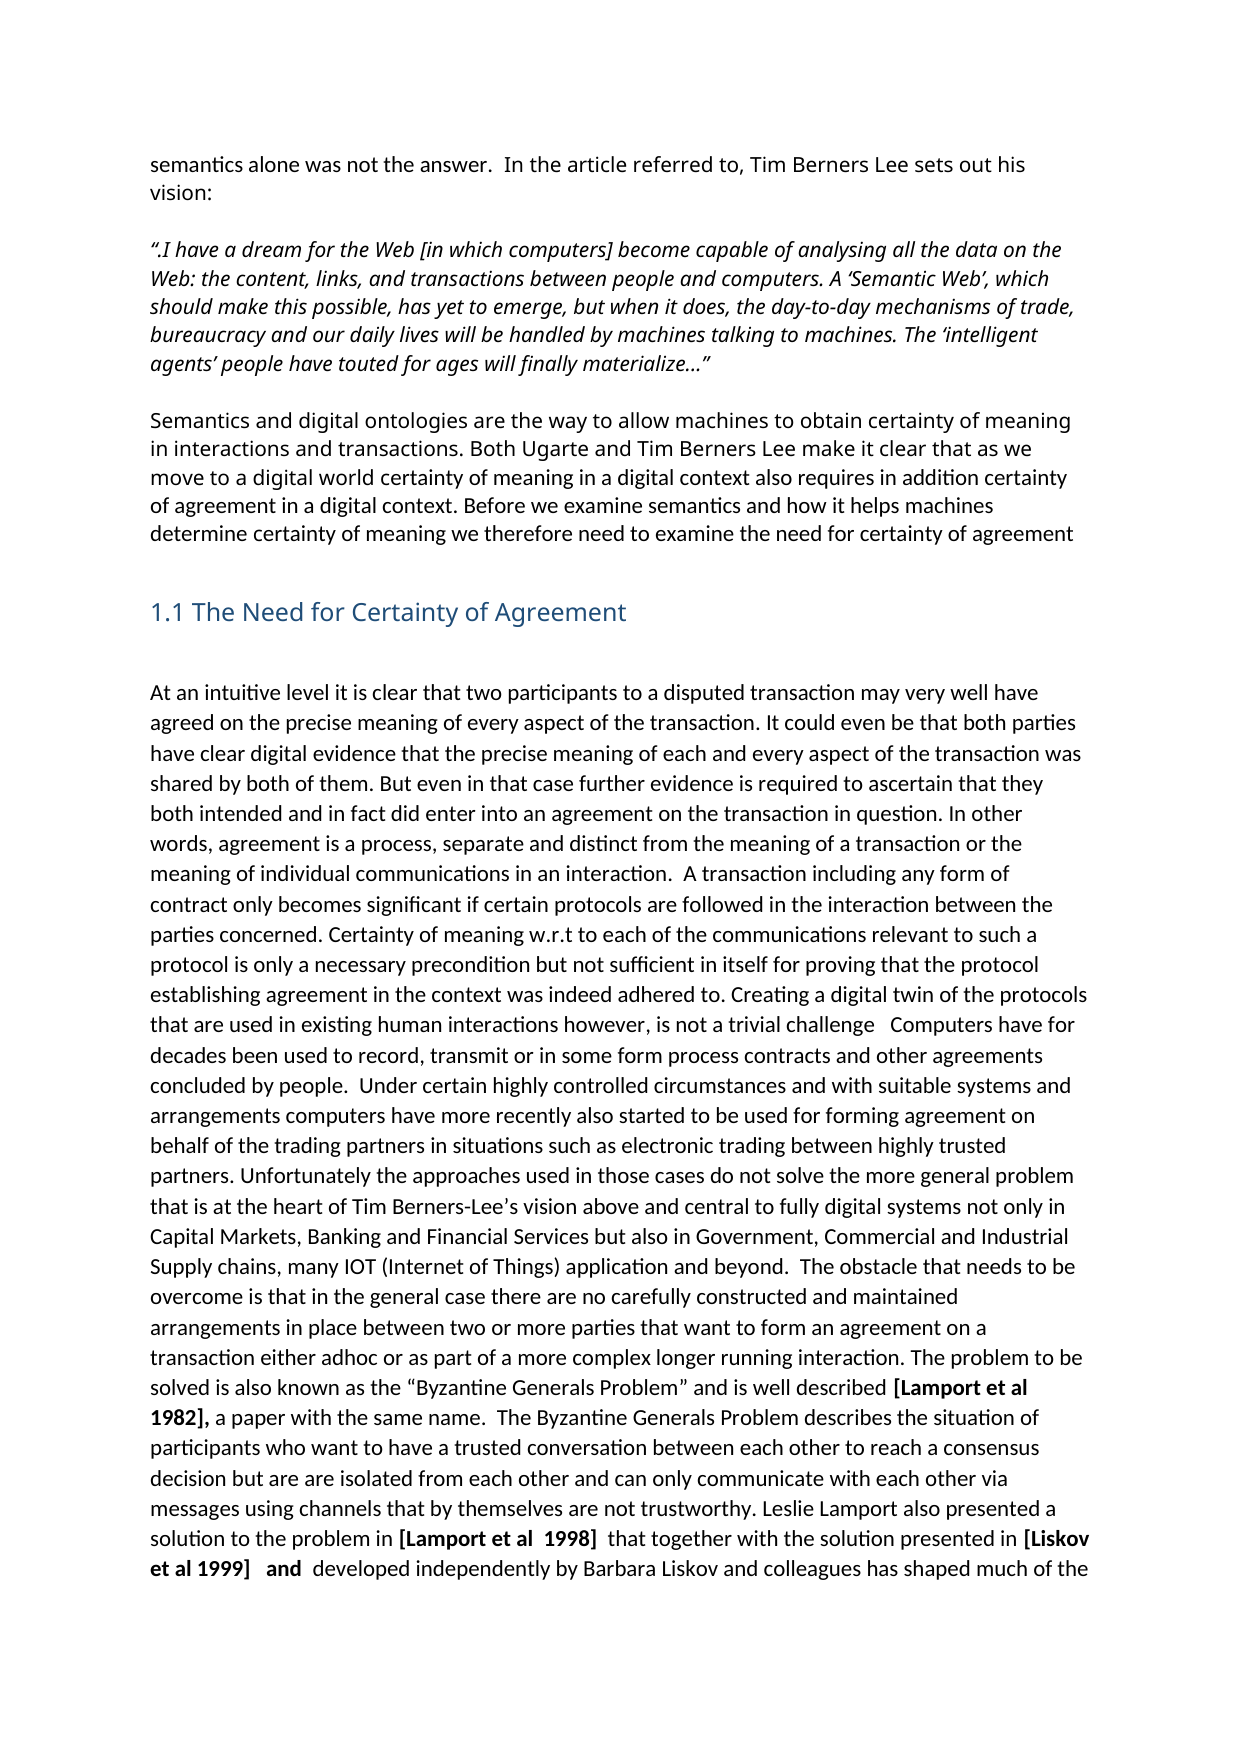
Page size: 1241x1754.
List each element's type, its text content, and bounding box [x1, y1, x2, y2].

text Semantics and digital ontologies are the way to allow machines to obtain certainty of meaning in interactions and transactions. Both Ugarte and Tim Berners Lee make it clear that as we move to a digital world certainty of meaning in a digital context also requires in addition certainty of agreement in a digital context. Before we examine semantics and how it helps machines determine certainty of meaning we therefore need to examine the need for certainty of agreement [150, 406, 1090, 548]
text “.I have a dream for the Web [in which computers] become capable of analysing all the data on the Web: the content, links, and transactions between people and computers. A ‘Semantic Web’, which should make this possible, has yet to emerge, but when it does, the day-to-day mechanisms of trade, bureaucracy and our daily lives will be handled by machines talking to machines. The ‘intelligent agents’ people have touted for ages will finally materialize...” [150, 235, 1090, 377]
subtitle 1.1 The Need for Certainty of Agreement [150, 594, 1090, 629]
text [150, 678, 1090, 1554]
